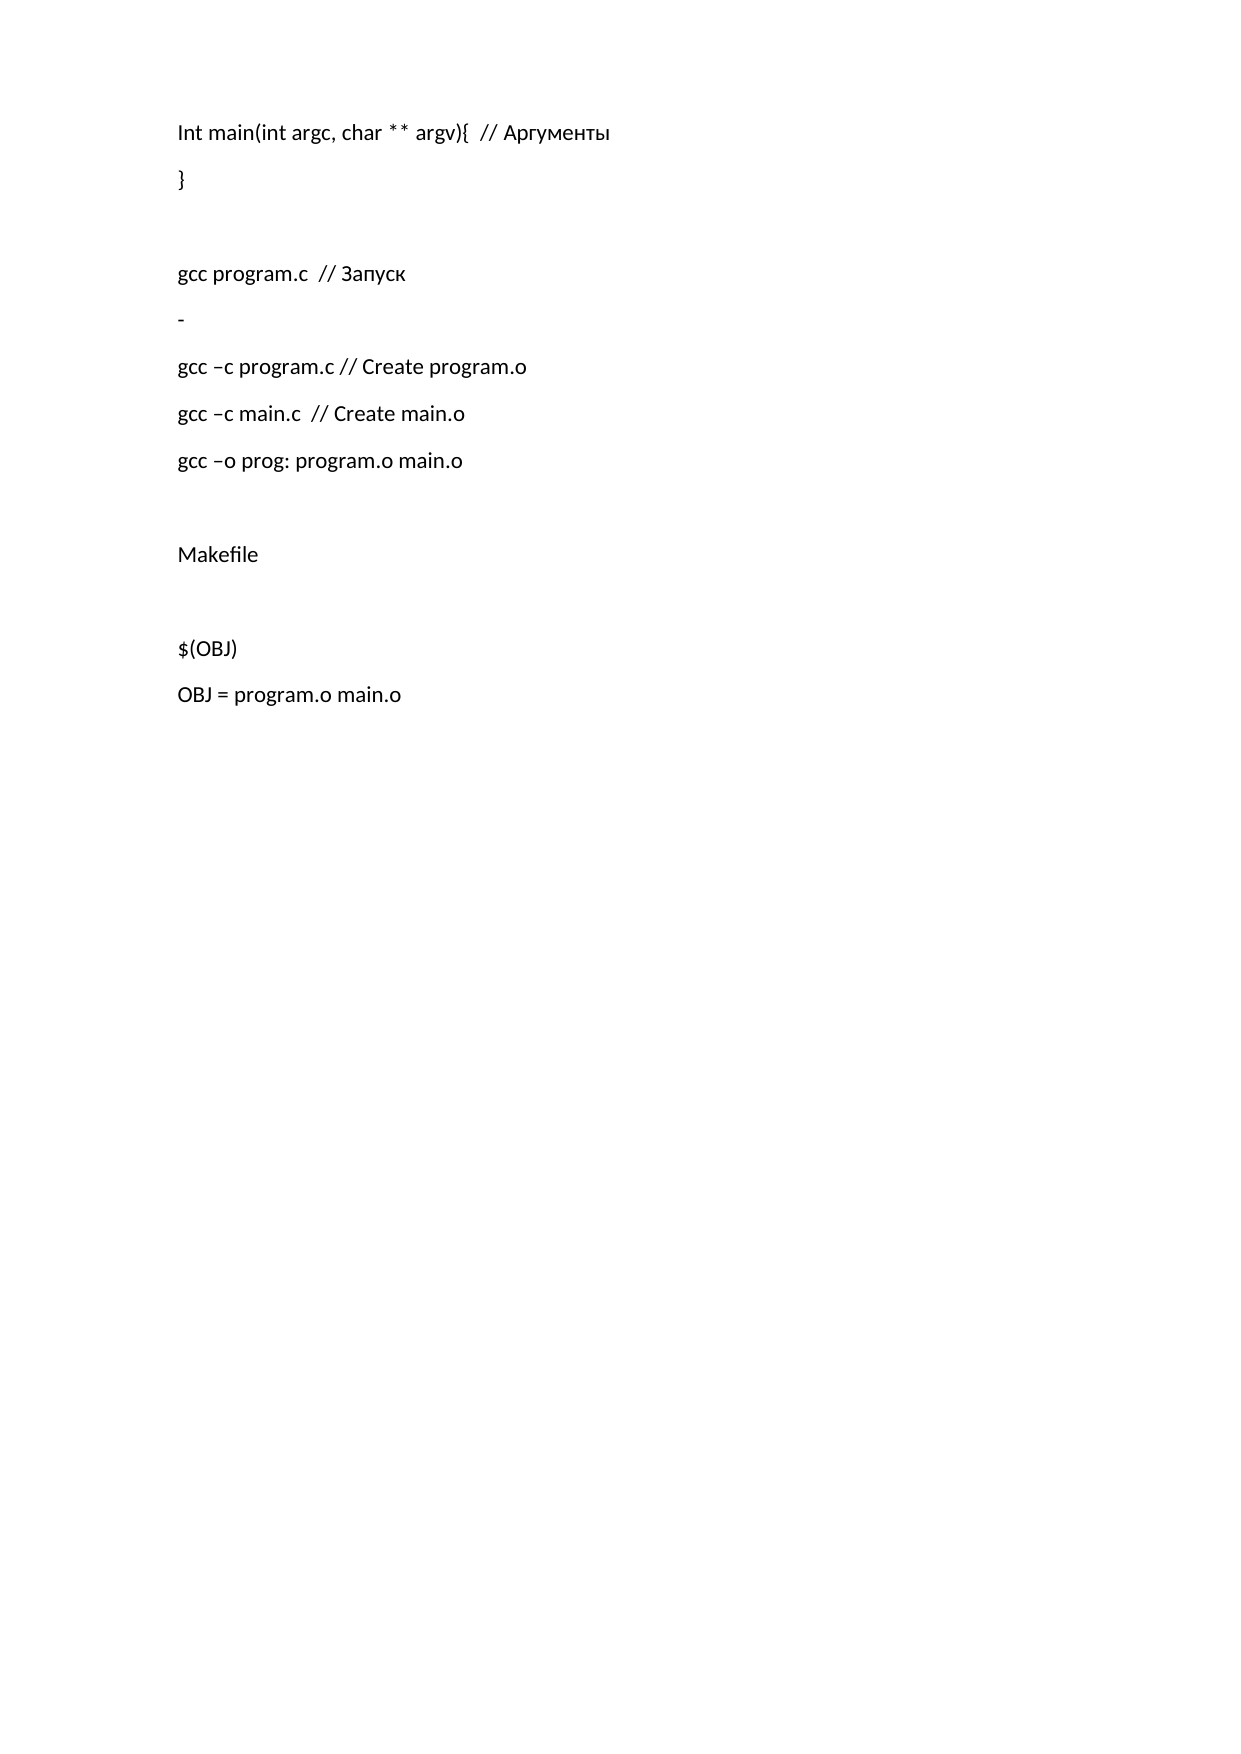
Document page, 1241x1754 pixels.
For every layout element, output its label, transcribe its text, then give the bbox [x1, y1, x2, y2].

text Makefile [177, 540, 1152, 568]
text gcc –o prog: program.o main.o [177, 446, 1152, 474]
text gcc –c program.c // Create program.o [177, 352, 1152, 381]
text Int main(int argc, char ** argv){ // Аргументы [177, 118, 1152, 146]
text - [177, 306, 1152, 334]
text gcc program.c // Запуск [177, 259, 1152, 287]
text OBJ = program.o main.o [177, 681, 1152, 709]
text } [177, 165, 1152, 193]
text gcc –c main.c // Create main.o [177, 399, 1152, 427]
text $(OBJ) [177, 634, 1152, 662]
